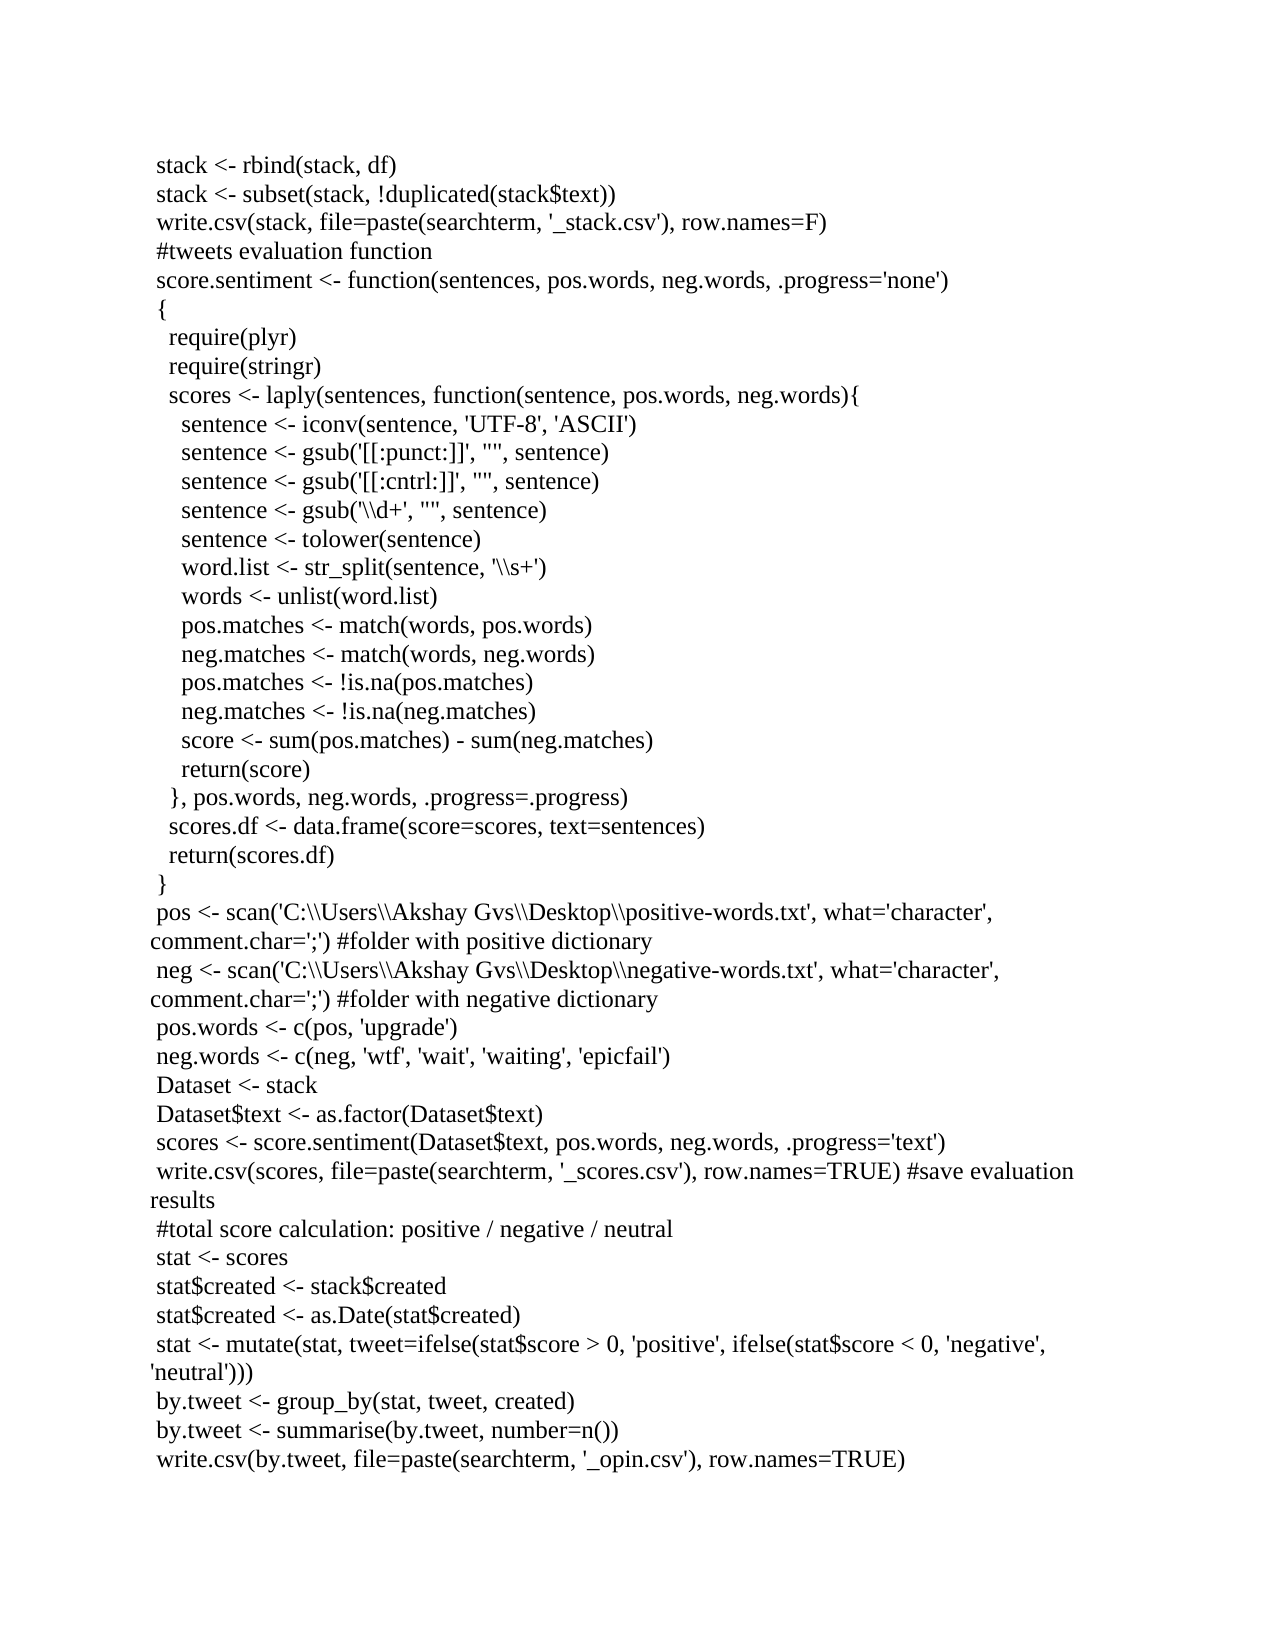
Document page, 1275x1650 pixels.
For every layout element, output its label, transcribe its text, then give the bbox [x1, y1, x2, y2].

text words <- unlist(word.list) [150, 581, 1125, 610]
text sentence <- gsub('[[:cntrl:]]', "", sentence) [150, 466, 1125, 495]
text pos <- scan('C:\\Users\\Akshay Gvs\\Desktop\\positive-words.txt', what='character', comment.char=';') #folder with positive dictionary [150, 897, 1125, 955]
text pos.matches <- match(words, pos.words) [150, 610, 1125, 639]
text sentence <- iconv(sentence, 'UTF-8', 'ASCII') [150, 409, 1125, 437]
text neg.matches <- match(words, neg.words) [150, 639, 1125, 667]
text by.tweet <- group_by(stat, tweet, created) [150, 1386, 1125, 1415]
text write.csv(scores, file=paste(searchterm, '_scores.csv'), row.names=TRUE) #save evaluation results [150, 1156, 1125, 1214]
text return(score) [150, 754, 1125, 782]
text #total score calculation: positive / negative / neutral [150, 1214, 1125, 1242]
text write.csv(stack, file=paste(searchterm, '_stack.csv'), row.names=F) [150, 207, 1125, 236]
text return(scores.df) [150, 840, 1125, 869]
text require(plyr) [150, 322, 1125, 351]
text Dataset <- stack [150, 1070, 1125, 1099]
text score.sentiment <- function(sentences, pos.words, neg.words, .progress='none') [150, 265, 1125, 294]
text write.csv(by.tweet, file=paste(searchterm, '_opin.csv'), row.names=TRUE) [150, 1444, 1125, 1472]
text pos.matches <- !is.na(pos.matches) [150, 667, 1125, 696]
text #tweets evaluation function [150, 236, 1125, 265]
text neg.words <- c(neg, 'wtf', 'wait', 'waiting', 'epicfail') [150, 1041, 1125, 1070]
text require(stringr) [150, 351, 1125, 380]
text by.tweet <- summarise(by.tweet, number=n()) [150, 1415, 1125, 1444]
text neg <- scan('C:\\Users\\Akshay Gvs\\Desktop\\negative-words.txt', what='character', comment.char=';') #folder with negative dictionary [150, 955, 1125, 1012]
text } [150, 869, 1125, 897]
text sentence <- tolower(sentence) [150, 524, 1125, 552]
text scores <- score.sentiment(Dataset$text, pos.words, neg.words, .progress='text') [150, 1127, 1125, 1156]
text score <- sum(pos.matches) - sum(neg.matches) [150, 725, 1125, 754]
text stack <- subset(stack, !duplicated(stack$text)) [150, 179, 1125, 207]
text stat <- mutate(stat, tweet=ifelse(stat$score > 0, 'positive', ifelse(stat$score < 0, 'negative', 'neutral'))) [150, 1329, 1125, 1386]
text stat$created <- stack$created [150, 1271, 1125, 1300]
text sentence <- gsub('[[:punct:]]', "", sentence) [150, 437, 1125, 466]
text stat$created <- as.Date(stat$created) [150, 1300, 1125, 1329]
text { [150, 294, 1125, 322]
text stack <- rbind(stack, df) [150, 150, 1125, 179]
text stat <- scores [150, 1242, 1125, 1271]
text }, pos.words, neg.words, .progress=.progress) [150, 782, 1125, 811]
text scores <- laply(sentences, function(sentence, pos.words, neg.words){ [150, 380, 1125, 409]
text pos.words <- c(pos, 'upgrade') [150, 1012, 1125, 1041]
text sentence <- gsub('\\d+', "", sentence) [150, 495, 1125, 524]
text word.list <- str_split(sentence, '\\s+') [150, 552, 1125, 581]
text scores.df <- data.frame(score=scores, text=sentences) [150, 811, 1125, 840]
text Dataset$text <- as.factor(Dataset$text) [150, 1099, 1125, 1127]
text neg.matches <- !is.na(neg.matches) [150, 696, 1125, 725]
